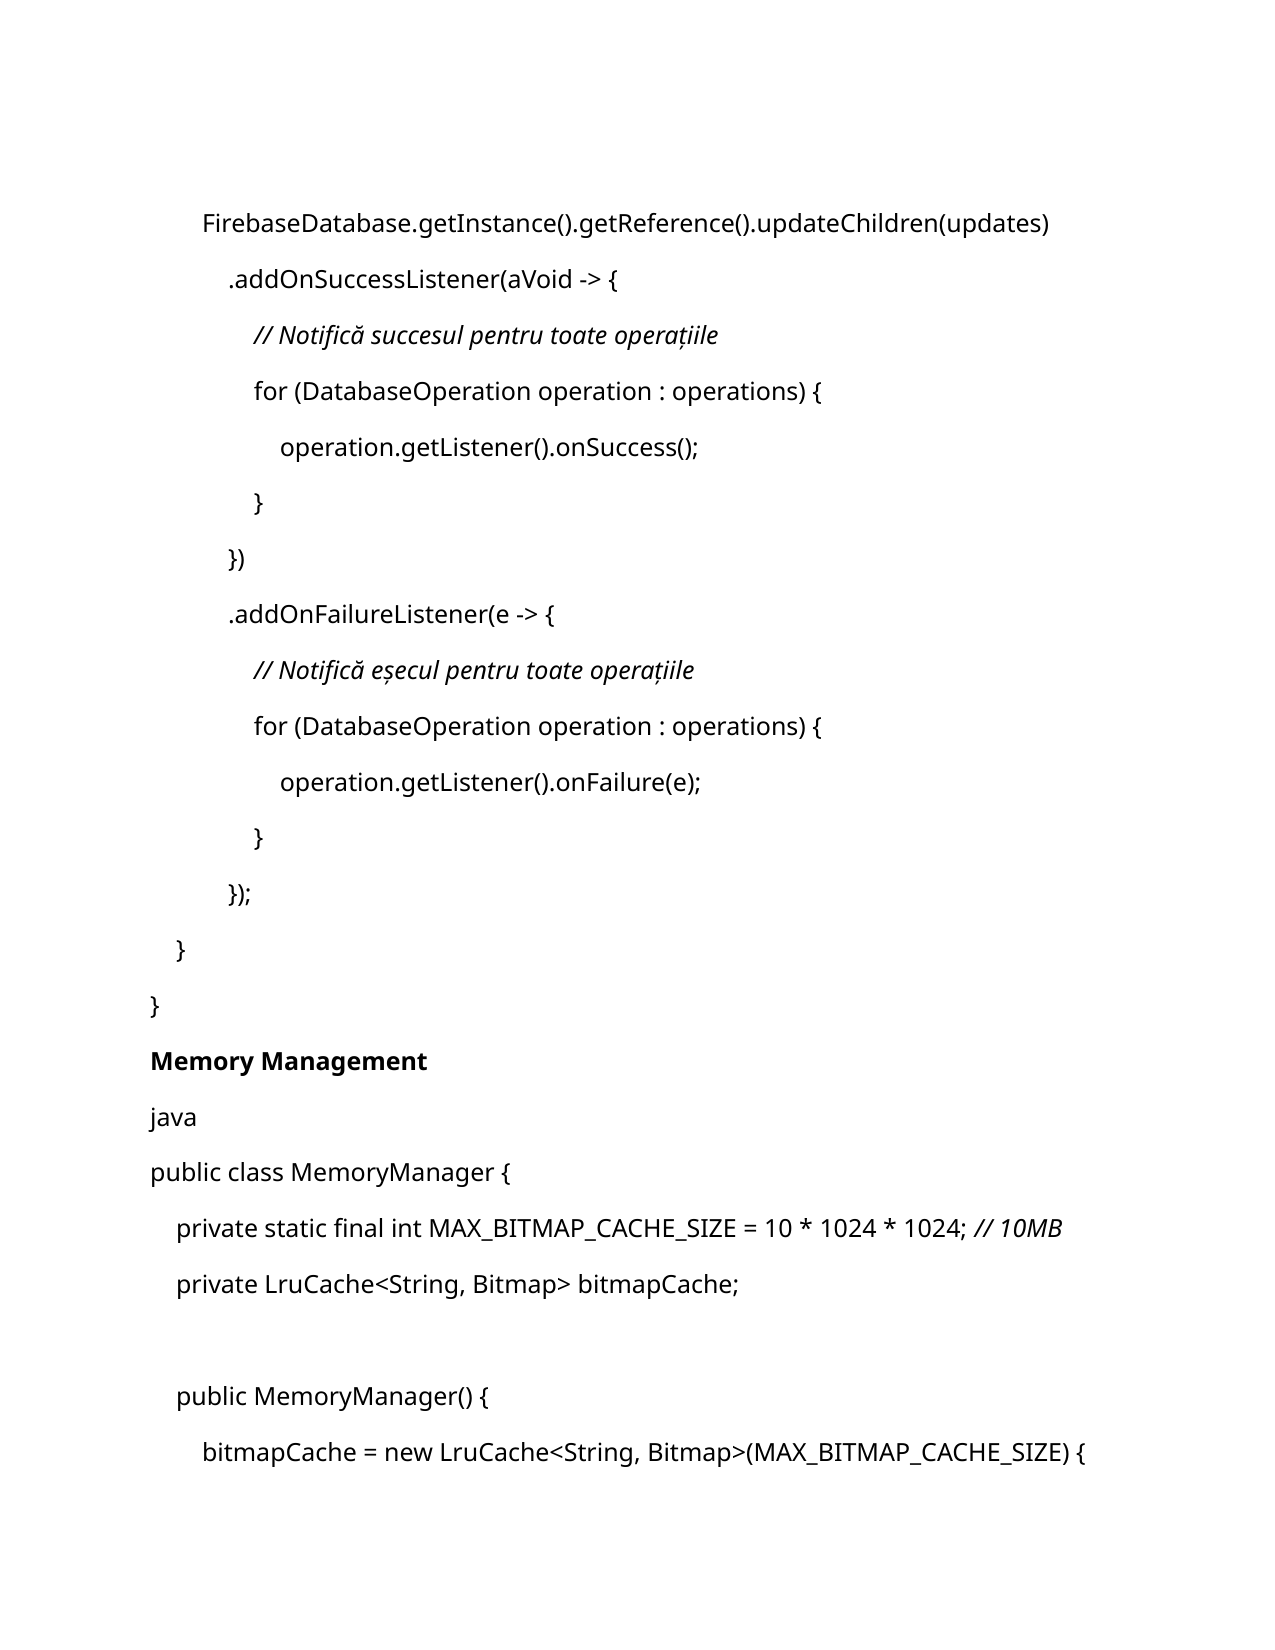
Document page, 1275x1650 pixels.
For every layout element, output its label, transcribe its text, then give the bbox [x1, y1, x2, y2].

text public MemoryManager() { [150, 1378, 1125, 1412]
text FirebaseDatabase.getInstance().getReference().updateChildren(updates) [150, 206, 1125, 240]
text private static final int MAX_BITMAP_CACHE_SIZE = 10 * 1024 * 1024; // 10MB [150, 1211, 1125, 1245]
text public class MemoryManager { [150, 1155, 1125, 1189]
text } [150, 987, 1125, 1022]
text } [150, 932, 1125, 966]
text Memory Management [150, 1043, 1125, 1077]
text // Notifică succesul pentru toate operațiile [150, 317, 1125, 352]
text for (DatabaseOperation operation : operations) { [150, 708, 1125, 742]
text }); [150, 876, 1125, 910]
text operation.getListener().onFailure(e); [150, 764, 1125, 798]
text private LruCache<String, Bitmap> bitmapCache; [150, 1267, 1125, 1301]
text java [150, 1099, 1125, 1133]
text }) [150, 541, 1125, 575]
text operation.getListener().onSuccess(); [150, 429, 1125, 463]
text .addOnSuccessListener(aVoid -> { [150, 262, 1125, 296]
text .addOnFailureListener(e -> { [150, 597, 1125, 631]
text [150, 373, 1125, 407]
text // Notifică eșecul pentru toate operațiile [150, 652, 1125, 687]
text } [150, 820, 1125, 854]
text bitmapCache = new LruCache<String, Bitmap>(MAX_BITMAP_CACHE_SIZE) { [150, 1434, 1125, 1468]
text } [150, 485, 1125, 519]
